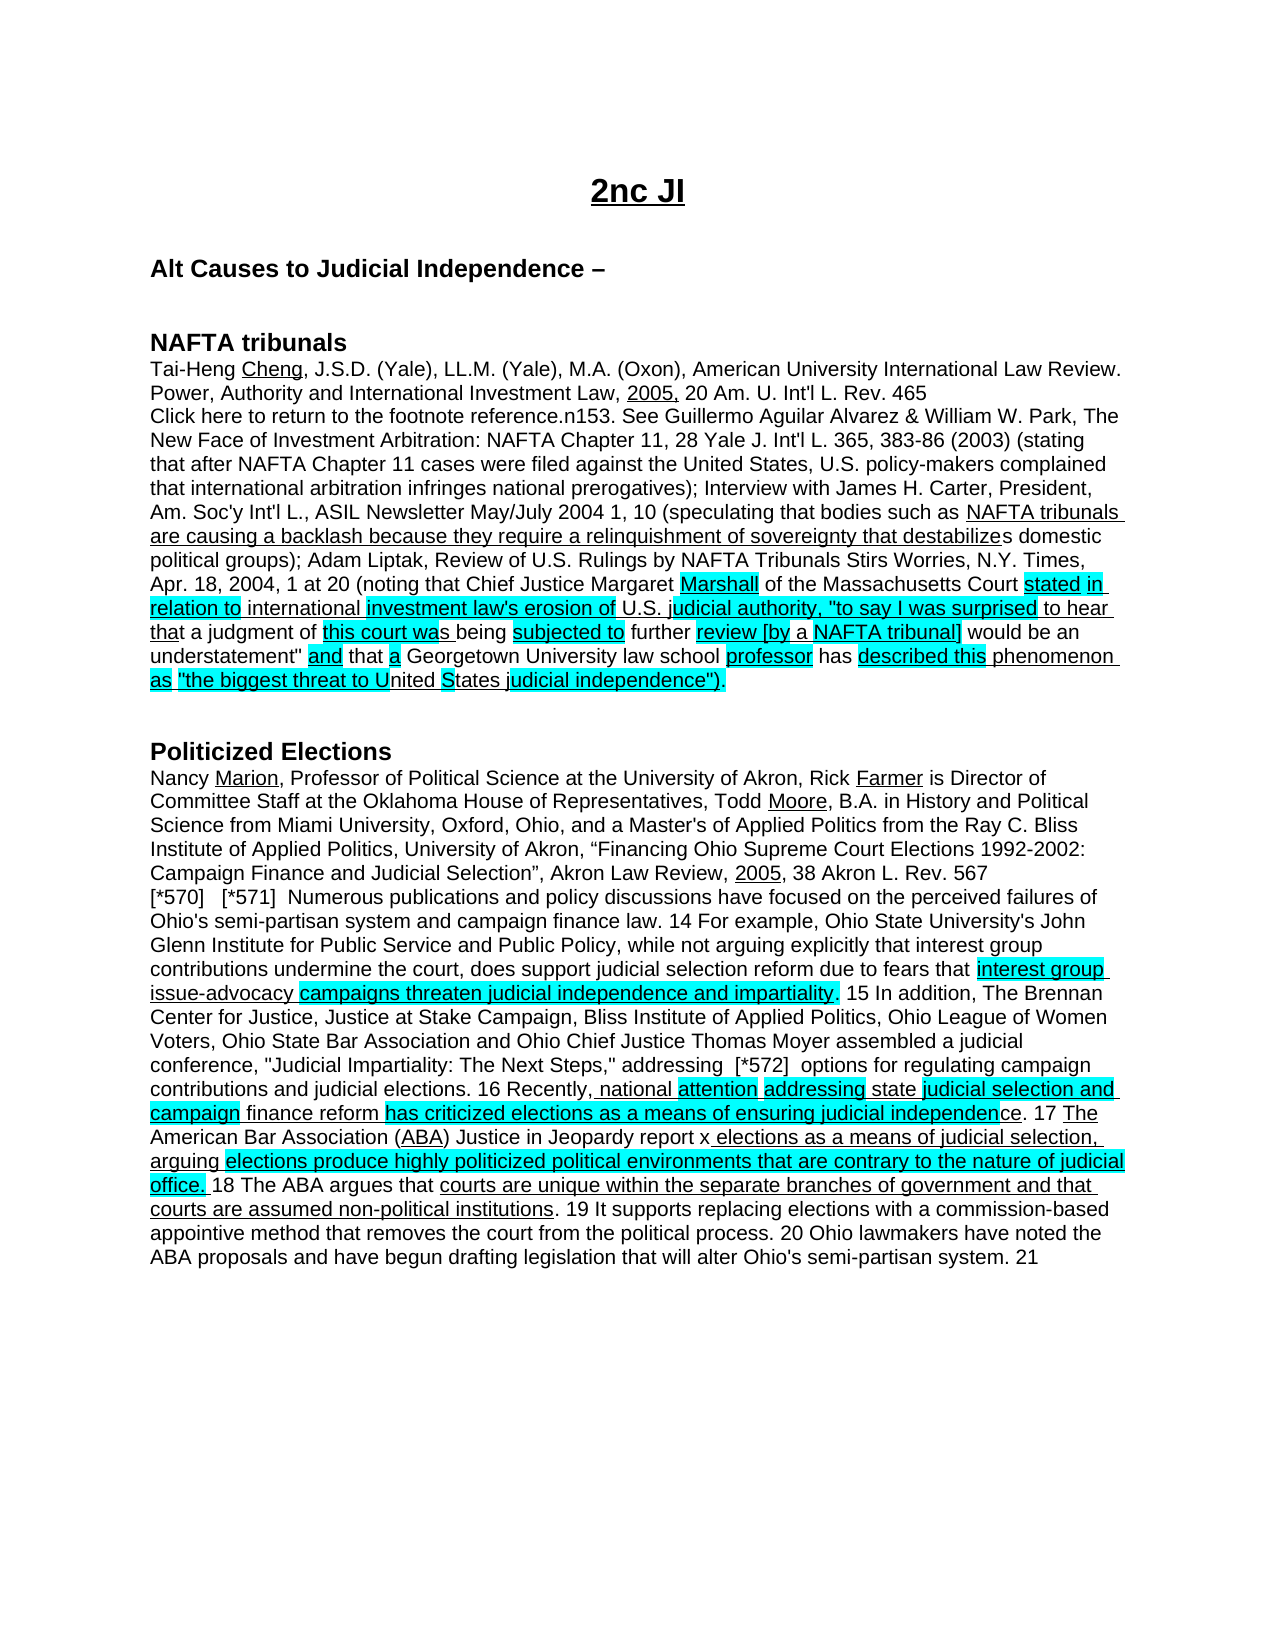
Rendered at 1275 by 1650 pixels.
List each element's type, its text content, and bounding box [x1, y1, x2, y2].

text Tai-Heng Cheng, J.S.D. (Yale), LL.M. (Yale), M.A. (Oxon), American University International Law Review. Power, Authority and International Investment Law, 2005, 20 Am. U. Int'l L. Rev. 465 [150, 356, 1125, 404]
text Nancy Marion, Professor of Political Science at the University of Akron, Rick Farmer is Director of Committee Staff at the Oklahoma House of Representatives, Todd Moore, B.A. in History and Political Science from Miami University, Oxford, Ohio, and a Master's of Applied Politics from the Ray C. Bliss Institute of Applied Politics, University of Akron, “Financing Ohio Supreme Court Elections 1992-2002: Campaign Finance and Judicial Selection”, Akron Law Review, 2005, 38 Akron L. Rev. 567 [150, 765, 1125, 885]
subtitle 2nc JI [150, 171, 1125, 209]
subtitle Politicized Elections [150, 737, 1125, 765]
subtitle NAFTA tribunals [150, 328, 1125, 356]
text Click here to return to the footnote reference.n153. See Guillermo Aguilar Alvarez & William W. Park, The New Face of Investment Arbitration: NAFTA Chapter 11, 28 Yale J. Int'l L. 365, 383-86 (2003) (stating that after NAFTA Chapter 11 cases were filed against the United States, U.S. policy-makers complained that international arbitration infringes national prerogatives); Interview with James H. Carter, President, Am. Soc'y Int'l L., ASIL Newsletter May/July 2004 1, 10 (speculating that bodies such as NAFTA tribunals are causing a backlash because they require a relinquishment of sovereignty that destabilizes domestic political groups); Adam Liptak, Review of U.S. Rulings by NAFTA Tribunals Stirs Worries, N.Y. Times, Apr. 18, 2004, 1 at 20 (noting that Chief Justice Margaret Marshall of the Massachusetts Court stated in relation to international investment law's erosion of U.S. judicial authority, "to say I was surprised to hear that a judgment of this court was being subjected to further review [by a NAFTA tribunal] would be an understatement" and that a Georgetown University law school professor has described this phenomenon as "the biggest threat to United States judicial independence"). [150, 404, 1125, 692]
text [*570] [*571] Numerous publications and policy discussions have focused on the perceived failures of Ohio's semi-partisan system and campaign finance law. 14 For example, Ohio State University's John Glenn Institute for Public Service and Public Policy, while not arguing explicitly that interest group contributions undermine the court, does support judicial selection reform due to fears that interest group issue-advocacy campaigns threaten judicial independence and impartiality. 15 In addition, The Brennan Center for Justice, Justice at Stake Campaign, Bliss Institute of Applied Politics, Ohio League of Women Voters, Ohio State Bar Association and Ohio Chief Justice Thomas Moyer assembled a judicial conference, "Judicial Impartiality: The Next Steps," addressing [*572] options for regulating campaign contributions and judicial elections. 16 Recently, national attention addressing state judicial selection and campaign finance reform has criticized elections as a means of ensuring judicial independence. 17 The American Bar Association (ABA) Justice in Jeopardy report x elections as a means of judicial selection, arguing elections produce highly politicized political environments that are contrary to the nature of judicial office. 18 The ABA argues that courts are unique within the separate branches of government and that courts are assumed non-political institutions. 19 It supports replacing elections with a commission-based appointive method that removes the court from the political process. 20 Ohio lawmakers have noted the ABA proposals and have begun drafting legislation that will alter Ohio's semi-partisan system. 21 [150, 885, 1125, 1170]
subtitle Alt Causes to Judicial Independence – [150, 254, 1125, 283]
